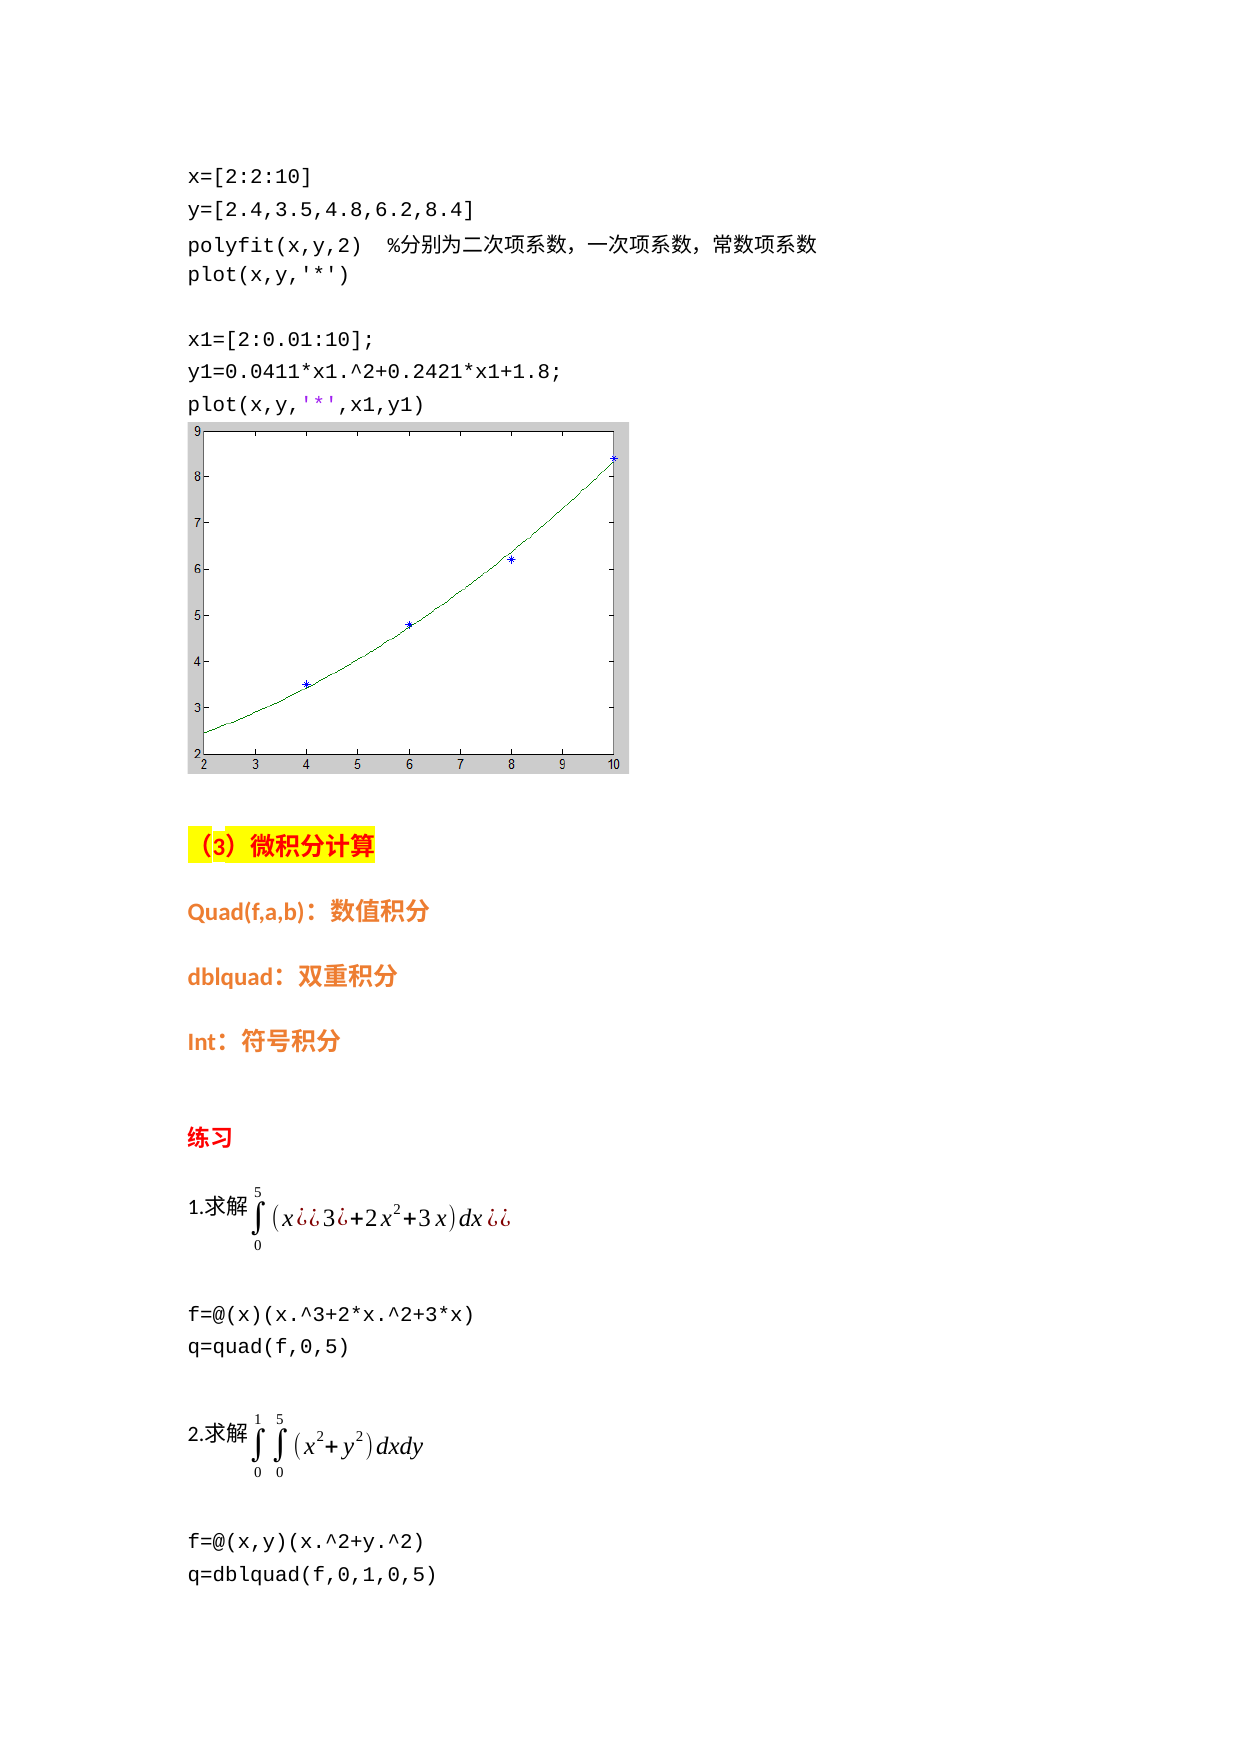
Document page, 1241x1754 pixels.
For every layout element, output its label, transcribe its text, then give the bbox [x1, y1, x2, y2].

text Quad(f,a,b)：数值积分 [187, 877, 1053, 942]
text 2.求解 [187, 1397, 1053, 1494]
text q=dblquad(f,0,1,0,5) [187, 1559, 1053, 1592]
text f=@(x,y)(x.^2+y.^2) [187, 1527, 1053, 1559]
text f=@(x)(x.^3+2*x.^2+3*x) [187, 1299, 1053, 1332]
text dblquad：双重积分 [187, 942, 1053, 1007]
text 1.求解 [187, 1169, 1053, 1267]
text y=[2.4,3.5,4.8,6.2,8.4] [187, 194, 1053, 227]
text plot(x,y,'*') [187, 259, 1053, 292]
text q=quad(f,0,5) [187, 1332, 1053, 1364]
text polyfit(x,y,2) %分别为二次项系数，一次项系数，常数项系数 [187, 227, 1053, 259]
text x1=[2:0.01:10]; [187, 324, 1053, 357]
text 练习 [187, 1104, 1053, 1169]
picture [187, 422, 630, 774]
text （3）微积分计算 [187, 812, 1053, 877]
text Int：符号积分 [187, 1007, 1053, 1072]
text y1=0.0411*x1.^2+0.2421*x1+1.8; [187, 357, 1053, 389]
text x=[2:2:10] [187, 162, 1053, 194]
text plot(x,y,'*',x1,y1) [187, 389, 1053, 422]
